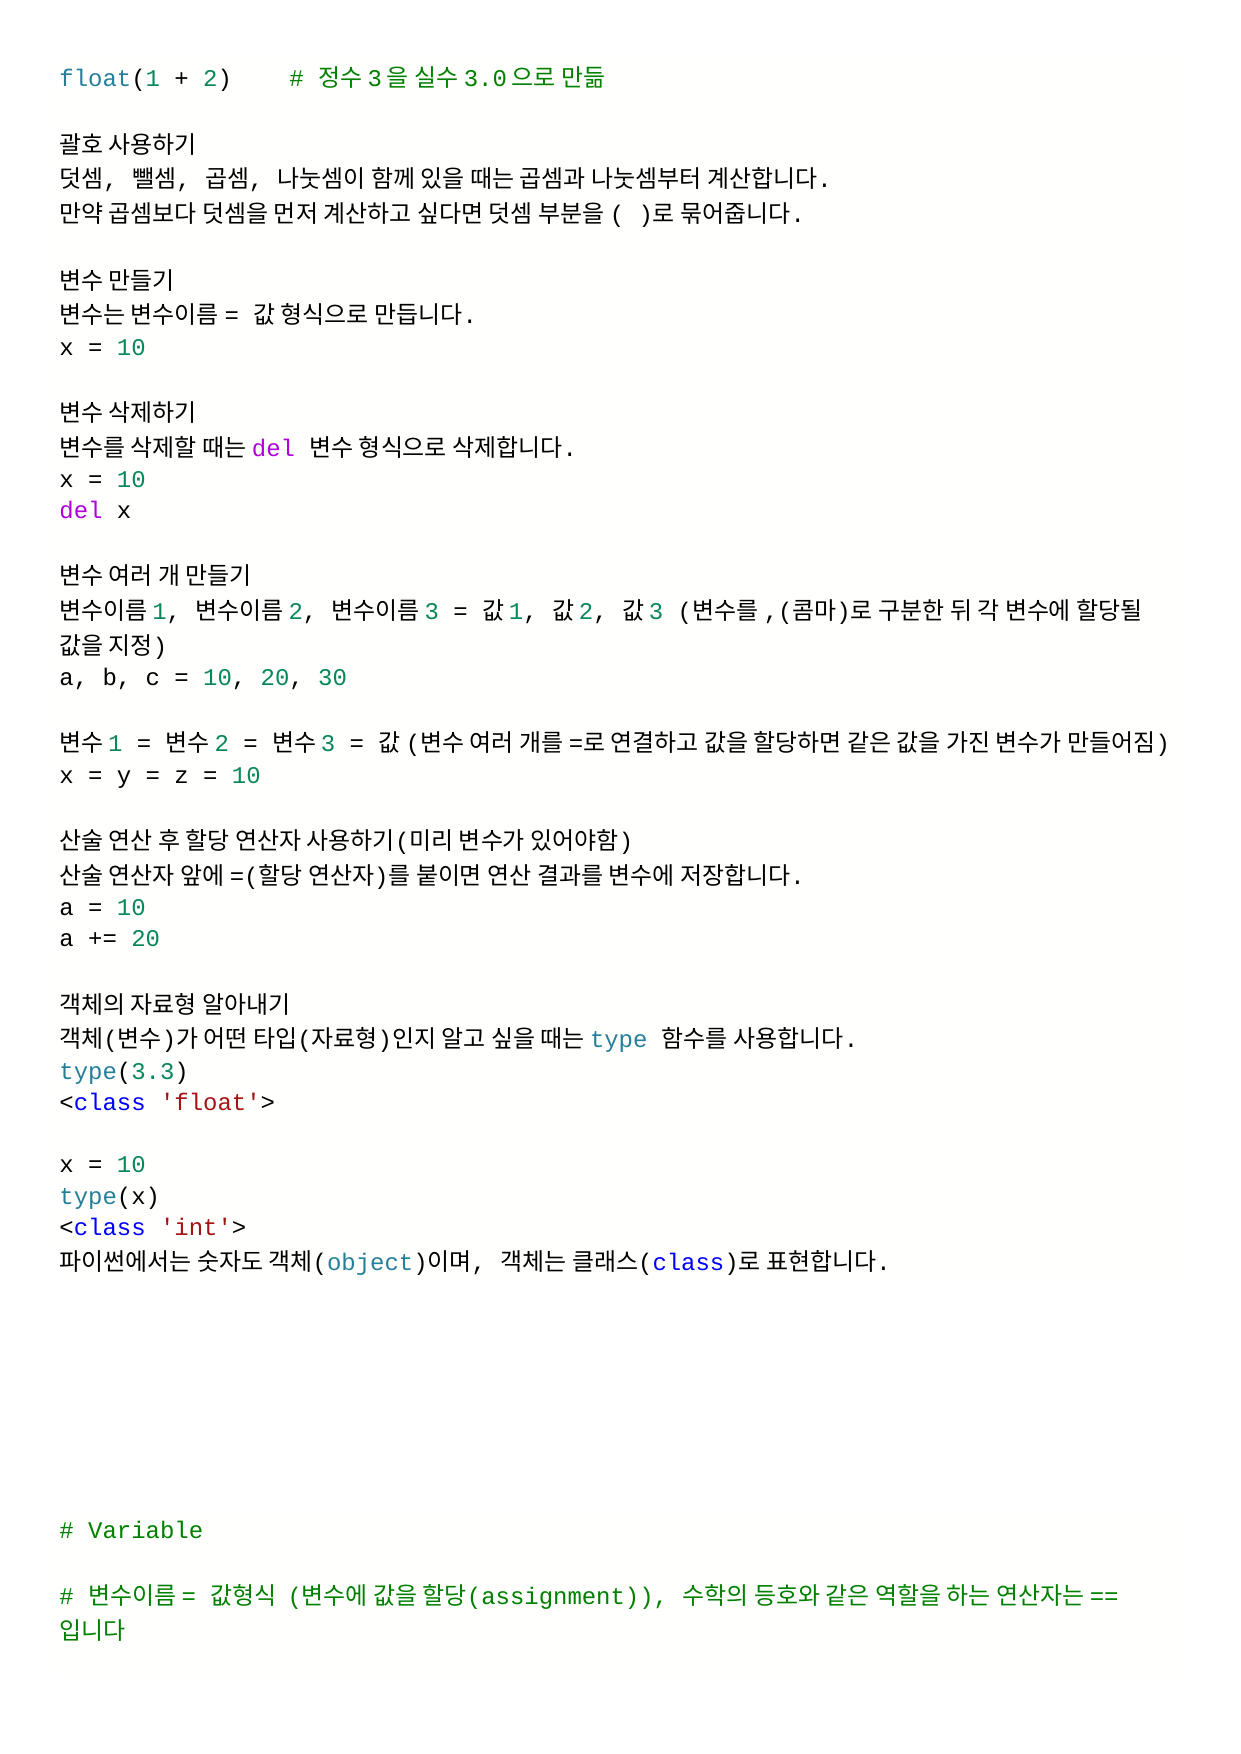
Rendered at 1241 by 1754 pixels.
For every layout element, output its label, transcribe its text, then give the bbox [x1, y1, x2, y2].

text 변수는 변수이름 = 값 형식으로 만듭니다. [59, 296, 1181, 331]
text type(x) [59, 1180, 1181, 1211]
text del x [59, 494, 1181, 526]
text <class 'float'> [59, 1086, 1181, 1117]
text x = 10 [59, 1149, 1181, 1180]
text a, b, c = 10, 20, 30 [59, 662, 1181, 693]
text <class 'int'> [59, 1211, 1181, 1242]
text 변수 만들기 [59, 261, 1181, 296]
text 변수를 삭제할 때는 del 변수 형식으로 삭제합니다. [59, 428, 1181, 463]
text 변수1 = 변수2 = 변수3 = 값 (변수 여러 개를 =로 연결하고 값을 할당하면 같은 값을 가진 변수가 만들어짐) [59, 724, 1181, 759]
text 객체의 자료형 알아내기 [59, 985, 1181, 1020]
text # Variable [59, 1514, 1181, 1545]
text 변수 여러 개 만들기 [59, 557, 1181, 592]
text a += 20 [59, 923, 1181, 954]
text float(1 + 2) # 정수 3을 실수 3.0으로 만듦 [59, 59, 1181, 94]
text x = 10 [59, 331, 1181, 362]
text # 변수이름 = 값형식 (변수에 값을 할당(assignment)), 수학의 등호와 같은 역할을 하는 연산자는 ==입니다 [59, 1576, 1181, 1646]
text 괄호 사용하기 [59, 125, 1181, 160]
text 산술 연산 후 할당 연산자 사용하기(미리 변수가 있어야함) [59, 822, 1181, 857]
text 객체(변수)가 어떤 타입(자료형)인지 알고 싶을 때는 type 함수를 사용합니다. [59, 1020, 1181, 1055]
text 파이썬에서는 숫자도 객체(object)이며, 객체는 클래스(class)로 표현합니다. [59, 1242, 1181, 1277]
text 만약 곱셈보다 덧셈을 먼저 계산하고 싶다면 덧셈 부분을 ( )로 묶어줍니다. [59, 195, 1181, 230]
text 덧셈, 뺄셈, 곱셈, 나눗셈이 함께 있을 때는 곱셈과 나눗셈부터 계산합니다. [59, 160, 1181, 195]
text 산술 연산자 앞에 =(할당 연산자)를 붙이면 연산 결과를 변수에 저장합니다. [59, 857, 1181, 892]
text type(3.3) [59, 1055, 1181, 1086]
text x = 10 [59, 463, 1181, 494]
text a = 10 [59, 892, 1181, 923]
text 변수이름1, 변수이름2, 변수이름3 = 값1, 값2, 값3 (변수를 ,(콤마)로 구분한 뒤 각 변수에 할당될 값을 지정) [59, 592, 1181, 662]
text x = y = z = 10 [59, 759, 1181, 790]
text 변수 삭제하기 [59, 393, 1181, 428]
